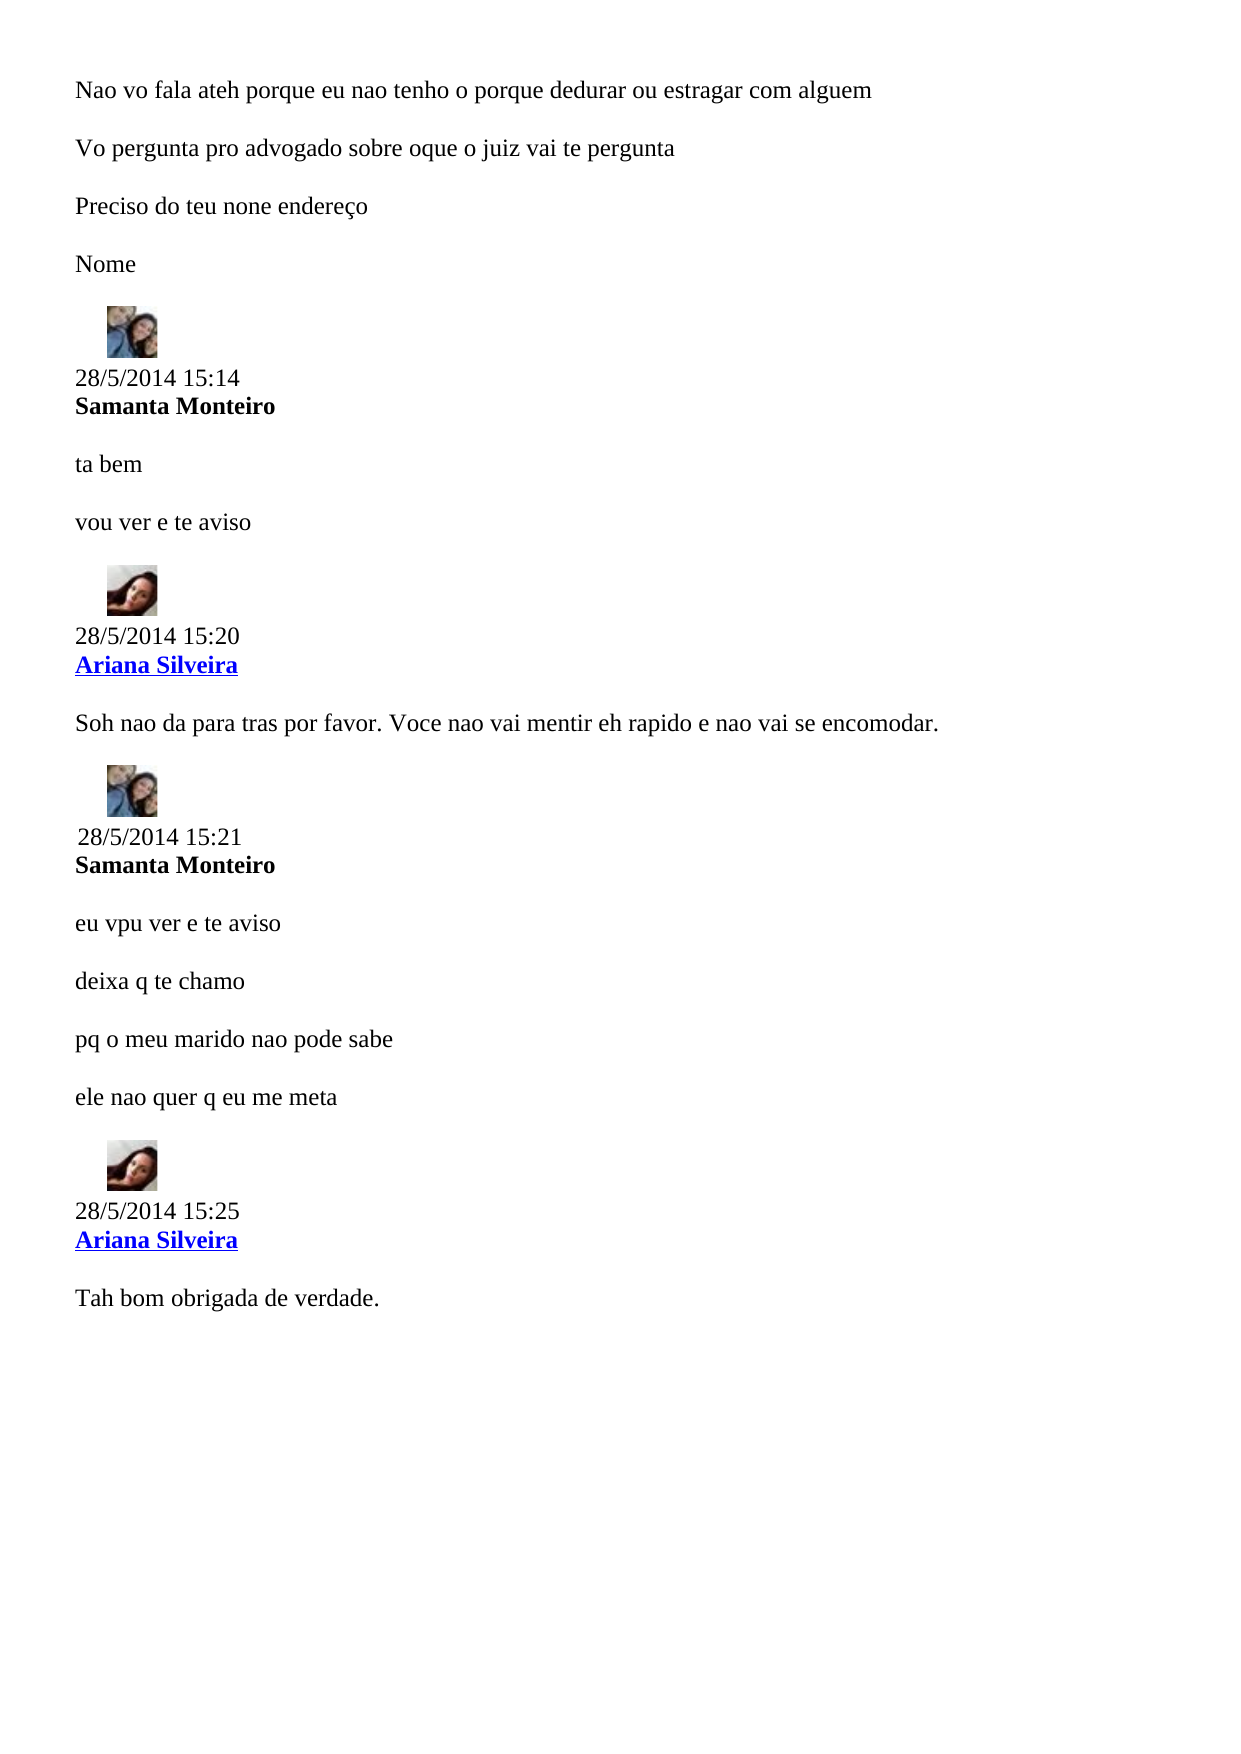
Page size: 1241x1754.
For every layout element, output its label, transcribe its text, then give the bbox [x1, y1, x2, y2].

text eu vpu ver e te aviso [75, 908, 1165, 937]
text pq o meu marido nao pode sabe [75, 1024, 1165, 1053]
text  [75, 307, 1165, 363]
text  [75, 565, 1165, 621]
text ele nao quer q eu me meta [75, 1082, 1165, 1111]
text Ariana Silveira [75, 650, 1165, 679]
text vou ver e te aviso [75, 507, 1165, 536]
picture [107, 1140, 158, 1191]
text Samanta Monteiro [75, 851, 1165, 879]
text Preciso do teu none endereço [75, 191, 1165, 219]
text 28/5/2014 15:21 [75, 822, 1165, 851]
text Vo pergunta pro advogado sobre oque o juiz vai te pergunta [75, 133, 1165, 162]
text 28/5/2014 15:14 [75, 363, 1165, 391]
text Samanta Monteiro [75, 391, 1165, 420]
text  [75, 1140, 1165, 1196]
text Nome [75, 249, 1165, 277]
picture [107, 765, 158, 817]
text Nao vo fala ateh porque eu nao tenho o porque dedurar ou estragar com alguem [75, 75, 1165, 104]
text 28/5/2014 15:25 [75, 1196, 1165, 1225]
text Soh nao da para tras por favor. Voce nao vai mentir eh rapido e nao vai se encomodar. [75, 708, 1165, 737]
text Tah bom obrigada de verdade. [75, 1283, 1165, 1312]
text 28/5/2014 15:20 [75, 621, 1165, 650]
picture [107, 306, 158, 358]
text  [75, 766, 1165, 822]
text deixa q te chamo [75, 966, 1165, 995]
text Ariana Silveira [75, 1225, 1165, 1254]
text ta bem [75, 449, 1165, 478]
picture [107, 565, 158, 616]
